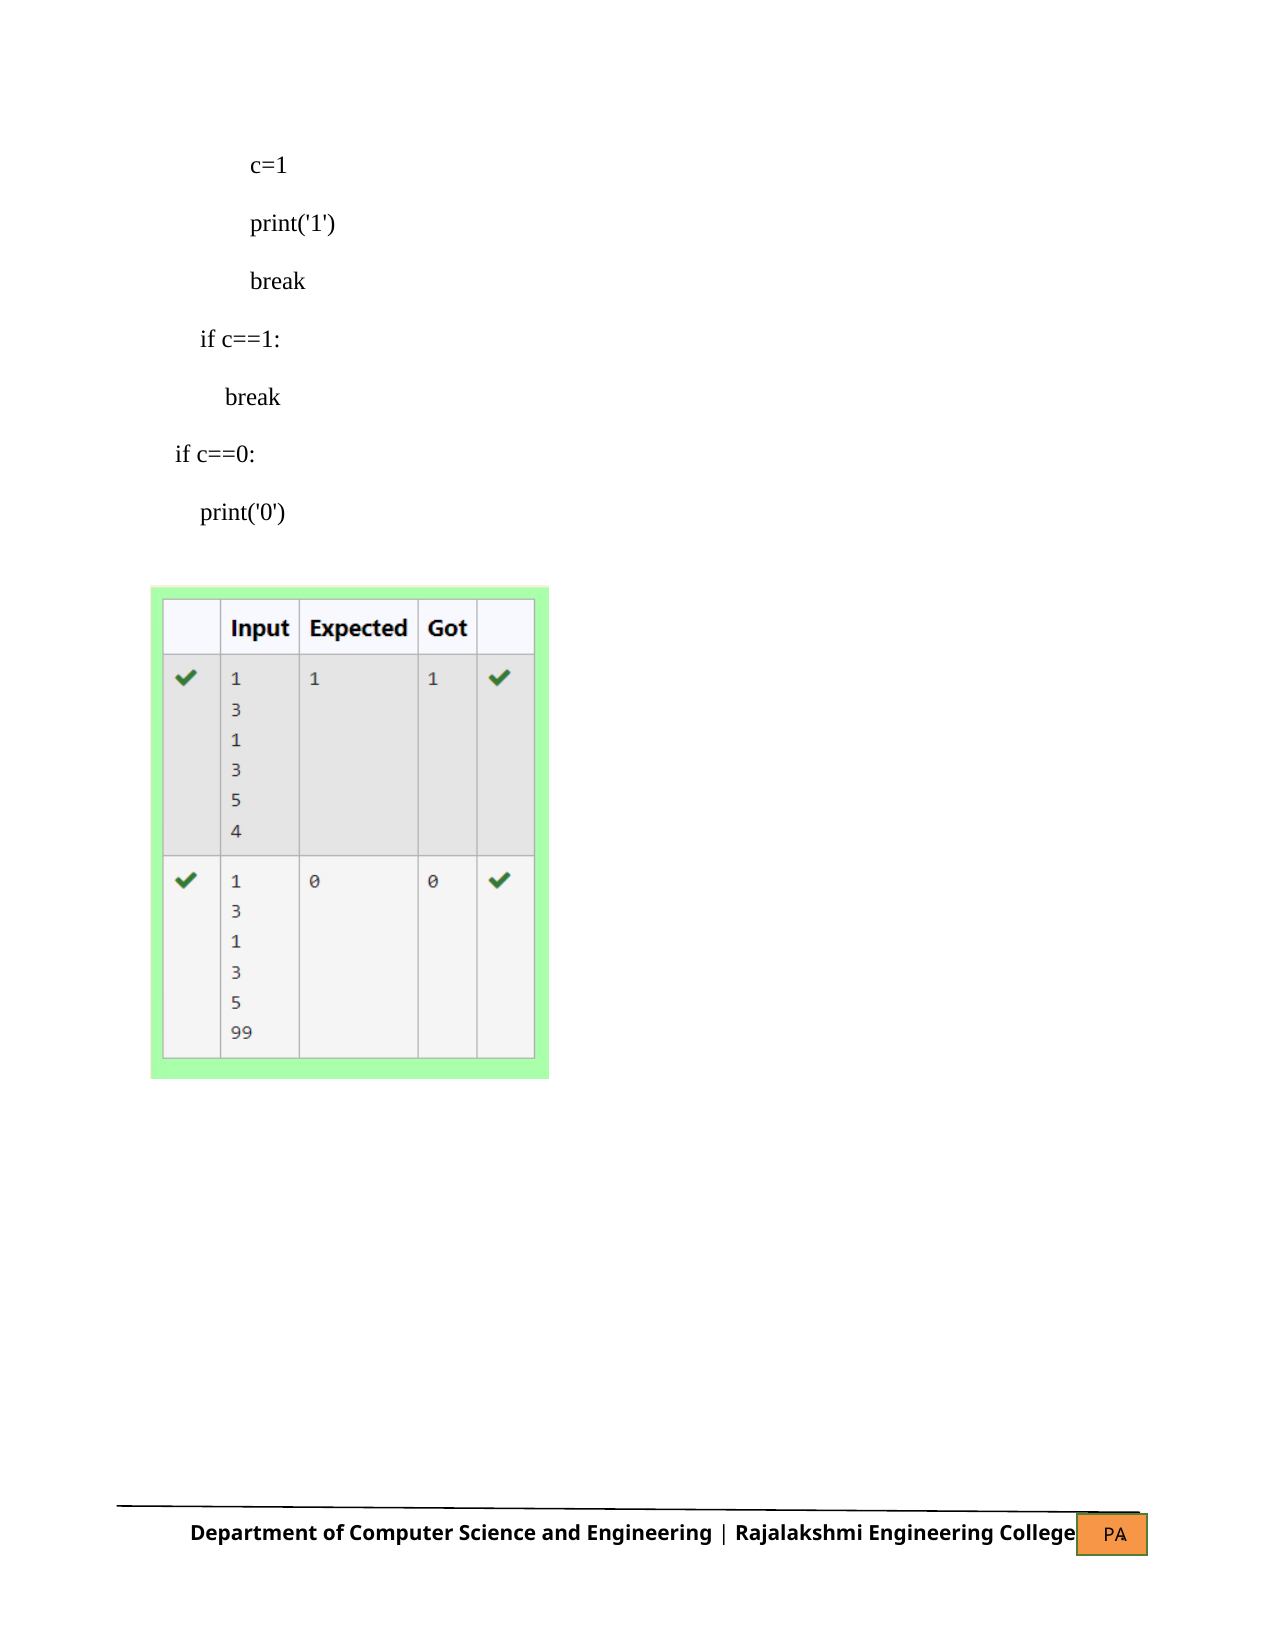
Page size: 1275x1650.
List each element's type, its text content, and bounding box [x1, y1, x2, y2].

text print('0') [150, 497, 1125, 526]
text break [150, 382, 1125, 410]
text print('1') [150, 208, 1125, 237]
text c=1 [150, 150, 1125, 179]
text break [150, 266, 1125, 294]
picture [150, 585, 549, 1079]
text if c==1: [150, 324, 1125, 352]
text if c==0: [150, 439, 1125, 468]
